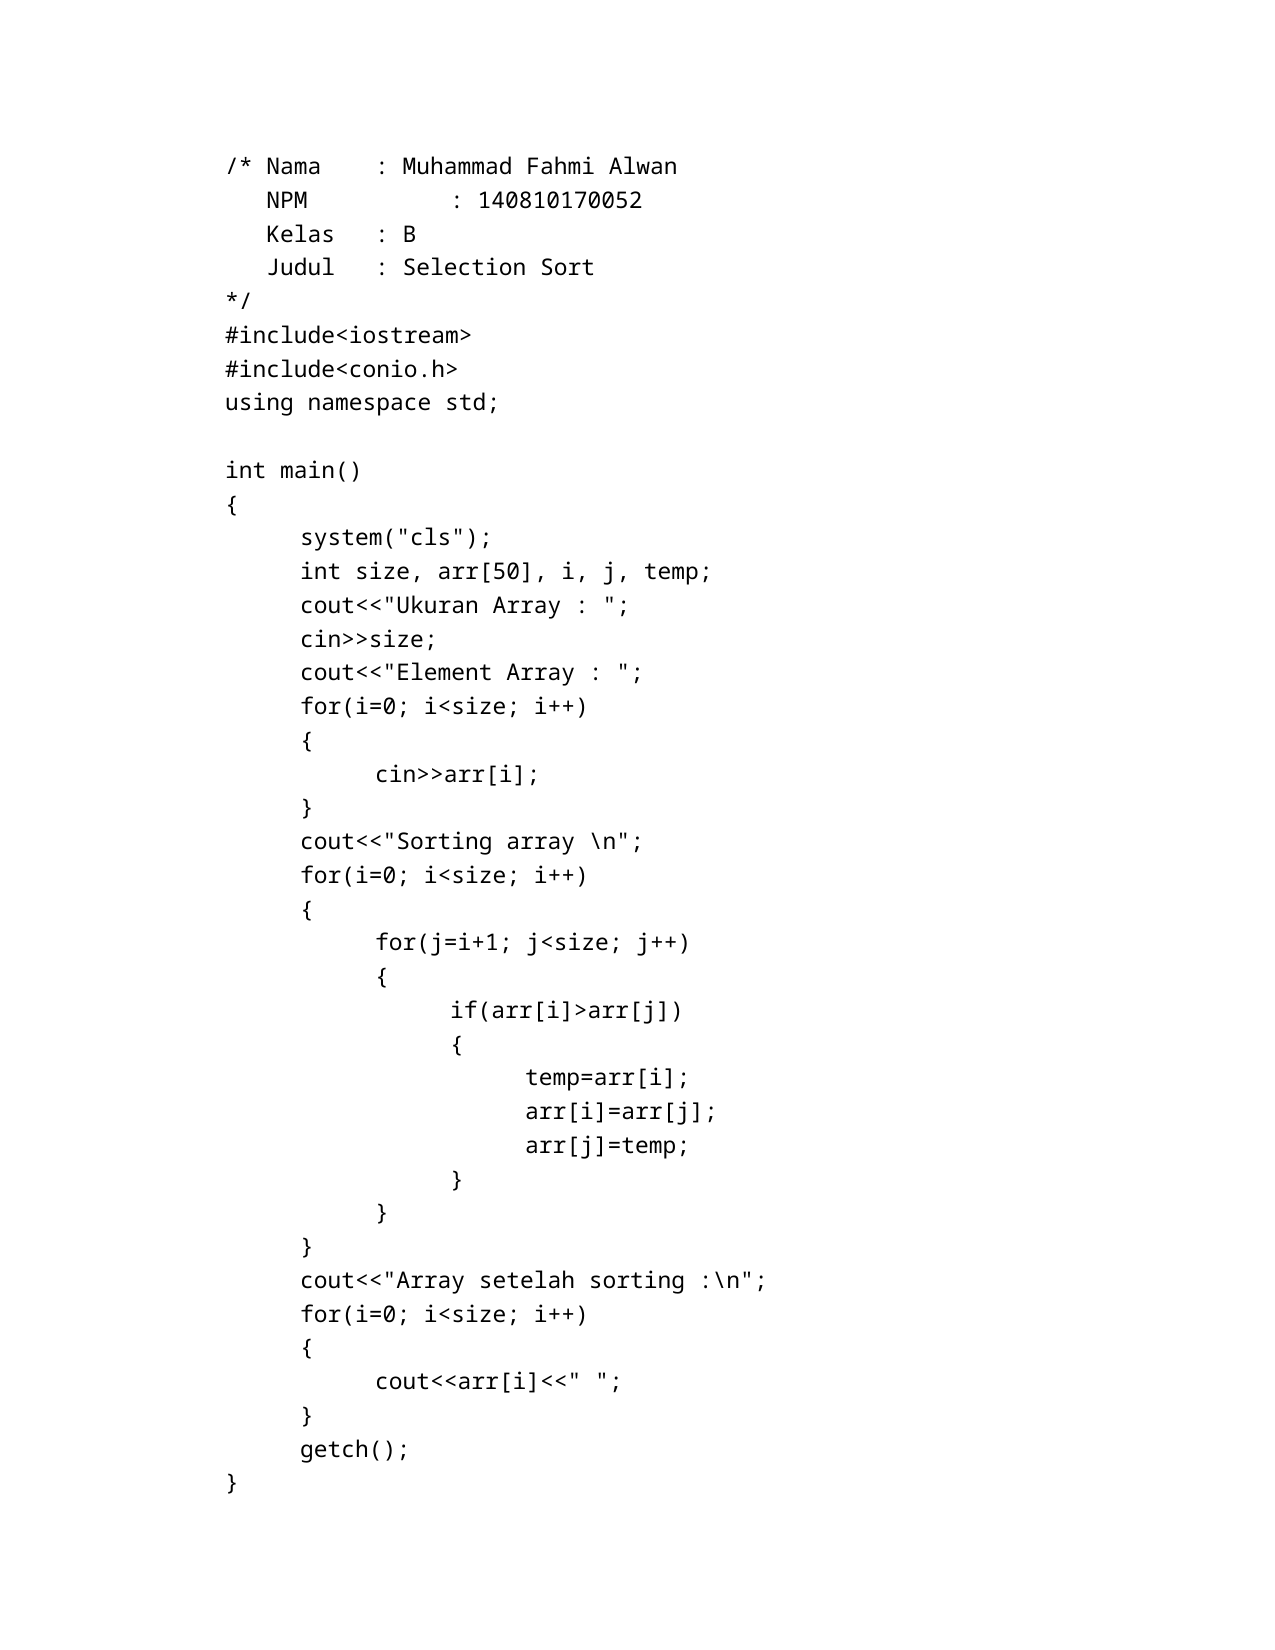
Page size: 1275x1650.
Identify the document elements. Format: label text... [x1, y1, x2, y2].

list cin>>arr[i]; [225, 757, 1125, 789]
list #include<conio.h> [225, 352, 1125, 384]
list NPM : 140810170052 [225, 184, 1125, 215]
list cin>>size; [225, 622, 1125, 654]
list } [225, 1162, 1125, 1194]
list #include<iostream> [225, 319, 1125, 350]
list for(i=0; i<size; i++) [225, 690, 1125, 721]
list temp=arr[i]; [225, 1061, 1125, 1092]
list { [225, 1331, 1125, 1362]
list for(j=i+1; j<size; j++) [225, 926, 1125, 957]
list { [225, 960, 1125, 991]
list for(i=0; i<size; i++) [225, 859, 1125, 890]
list Kelas : B [225, 217, 1125, 249]
list cout<<arr[i]<<" "; [225, 1365, 1125, 1396]
list int main() [225, 454, 1125, 485]
list } [225, 791, 1125, 822]
list { [225, 724, 1125, 755]
list */ [225, 285, 1125, 316]
list for(i=0; i<size; i++) [225, 1297, 1125, 1329]
list arr[j]=temp; [225, 1129, 1125, 1160]
list if(arr[i]>arr[j]) [225, 994, 1125, 1025]
list } [225, 1466, 1125, 1497]
list cout<<"Element Array : "; [225, 656, 1125, 687]
list int size, arr[50], i, j, temp; [225, 555, 1125, 586]
list arr[i]=arr[j]; [225, 1095, 1125, 1126]
list cout<<"Ukuran Array : "; [225, 589, 1125, 620]
list getch(); [225, 1432, 1125, 1464]
list system("cls"); [225, 521, 1125, 552]
list cout<<"Array setelah sorting :\n"; [225, 1264, 1125, 1295]
list } [225, 1196, 1125, 1227]
list { [225, 892, 1125, 924]
list using namespace std; [225, 386, 1125, 417]
list { [225, 1027, 1125, 1059]
list Judul : Selection Sort [225, 251, 1125, 282]
list { [225, 487, 1125, 519]
list cout<<"Sorting array \n"; [225, 825, 1125, 856]
list } [225, 1399, 1125, 1430]
list /* Nama : Muhammad Fahmi Alwan [225, 150, 1125, 181]
list } [225, 1230, 1125, 1261]
